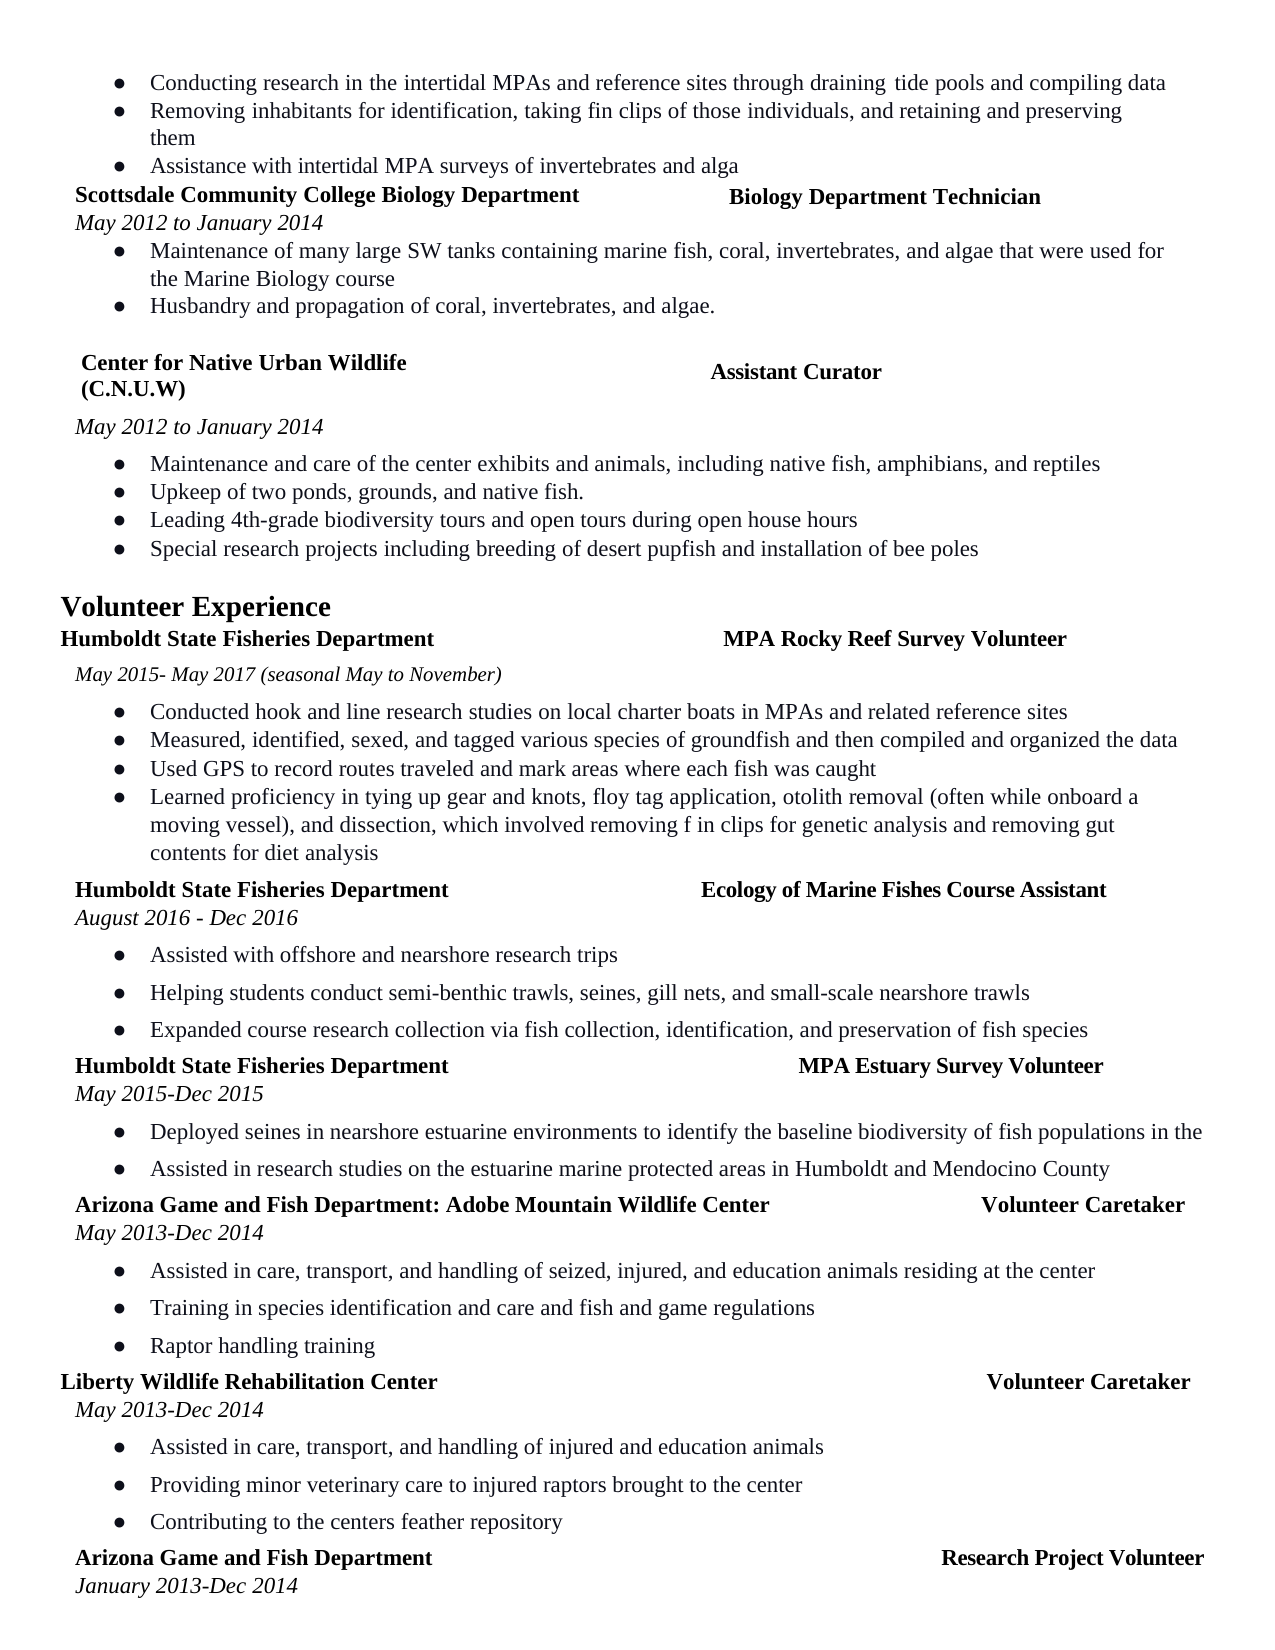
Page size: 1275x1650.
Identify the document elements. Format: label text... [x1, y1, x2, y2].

subtitle Humboldt State Fisheries Department MPA Estuary Survey Volunteer [75, 1052, 1206, 1079]
subtitle Liberty Wildlife Rehabilitation Center Volunteer Caretaker [60, 1368, 1206, 1394]
subtitle Volunteer Experience [60, 589, 1206, 623]
text May 2015-Dec 2015 [75, 1080, 1206, 1107]
subtitle Biology Department Technician [729, 183, 1206, 210]
subtitle Assistant Curator [710, 358, 1206, 385]
list Raptor handling training [112, 1332, 1206, 1358]
text January 2013-Dec 2014 [75, 1572, 1206, 1598]
subtitle Arizona Game and Fish Department Research Project Volunteer [75, 1544, 1206, 1570]
list Assisted with offshore and nearshore research trips [112, 941, 1206, 968]
list Maintenance of many large SW tanks containing marine fish, coral, invertebrates, and algae that were used for the Marine Biology course [112, 237, 1188, 291]
list Special research projects including breeding of desert pupfish and installation of bee poles [112, 534, 1206, 561]
text May 2012 to January 2014 [75, 209, 581, 235]
list Assistance with intertidal MPA surveys of invertebrates and alga [112, 152, 1206, 179]
text May 2013-Dec 2014 [75, 1219, 1206, 1246]
list Contributing to the centers feather repository [112, 1508, 1206, 1534]
subtitle Humboldt State Fisheries Department Ecology of Marine Fishes Course Assistant [75, 876, 1206, 902]
subtitle Humboldt State Fisheries Department MPA Rocky Reef Survey Volunteer [60, 625, 1206, 651]
list Assisted in care, transport, and handling of injured and education animals [112, 1433, 1206, 1459]
text May 2015- May 2017 (seasonal May to November) [75, 662, 1206, 686]
list Used GPS to record routes traveled and mark areas where each fish was caught [112, 754, 1206, 781]
list Husbandry and propagation of coral, invertebrates, and algae. [112, 293, 1206, 319]
text May 2013-Dec 2014 [75, 1396, 1206, 1422]
list Removing inhabitants for identification, taking fin clips of those individuals, and retaining and preserving them [112, 97, 1123, 151]
subtitle Arizona Game and Fish Department: Adobe Mountain Wildlife Center Volunteer Caretaker [75, 1191, 1206, 1218]
list Conducting research in the intertidal MPAs and reference sites through draining tide pools and compiling data [112, 69, 1206, 95]
list Measured, identified, sexed, and tagged various species of groundfish and then compiled and organized the data [112, 726, 1206, 753]
subtitle Scottsdale Community College Biology Department [75, 181, 581, 207]
list Learned proficiency in tying up gear and knots, floy tag application, otolith removal (often while onboard a moving vessel), and dissection, which involved removing f in clips for genetic analysis and removing gut contents for diet analysis [112, 783, 1139, 865]
text August 2016 - Dec 2016 [75, 904, 1206, 930]
list Deployed seines in nearshore estuarine environments to identify the baseline biodiversity of fish populations in the [112, 1118, 1206, 1144]
list Training in species identification and care and fish and game regulations [112, 1294, 1206, 1321]
list Upkeep of two ponds, grounds, and native fish. [112, 478, 1206, 505]
text May 2012 to January 2014 [75, 413, 517, 439]
list Assisted in research studies on the estuarine marine protected areas in Humboldt and Mendocino County [112, 1155, 1206, 1182]
list Providing minor veterinary care to injured raptors brought to the center [112, 1471, 1206, 1497]
list Maintenance and care of the center exhibits and animals, including native fish, amphibians, and reptiles [112, 450, 1206, 477]
list Helping students conduct semi-benthic trawls, seines, gill nets, and small-scale nearshore trawls [112, 979, 1206, 1005]
list Assisted in care, transport, and handling of seized, injured, and education animals residing at the center [112, 1257, 1206, 1283]
list Conducted hook and line research studies on local charter boats in MPAs and related reference sites [112, 698, 1206, 725]
list Leading 4th-grade biodiversity tours and open tours during open house hours [112, 506, 1206, 533]
subtitle Center for Native Urban Wildlife (C.N.U.W) [81, 349, 517, 402]
list Expanded course research collection via fish collection, identification, and preservation of fish species [112, 1016, 1206, 1043]
